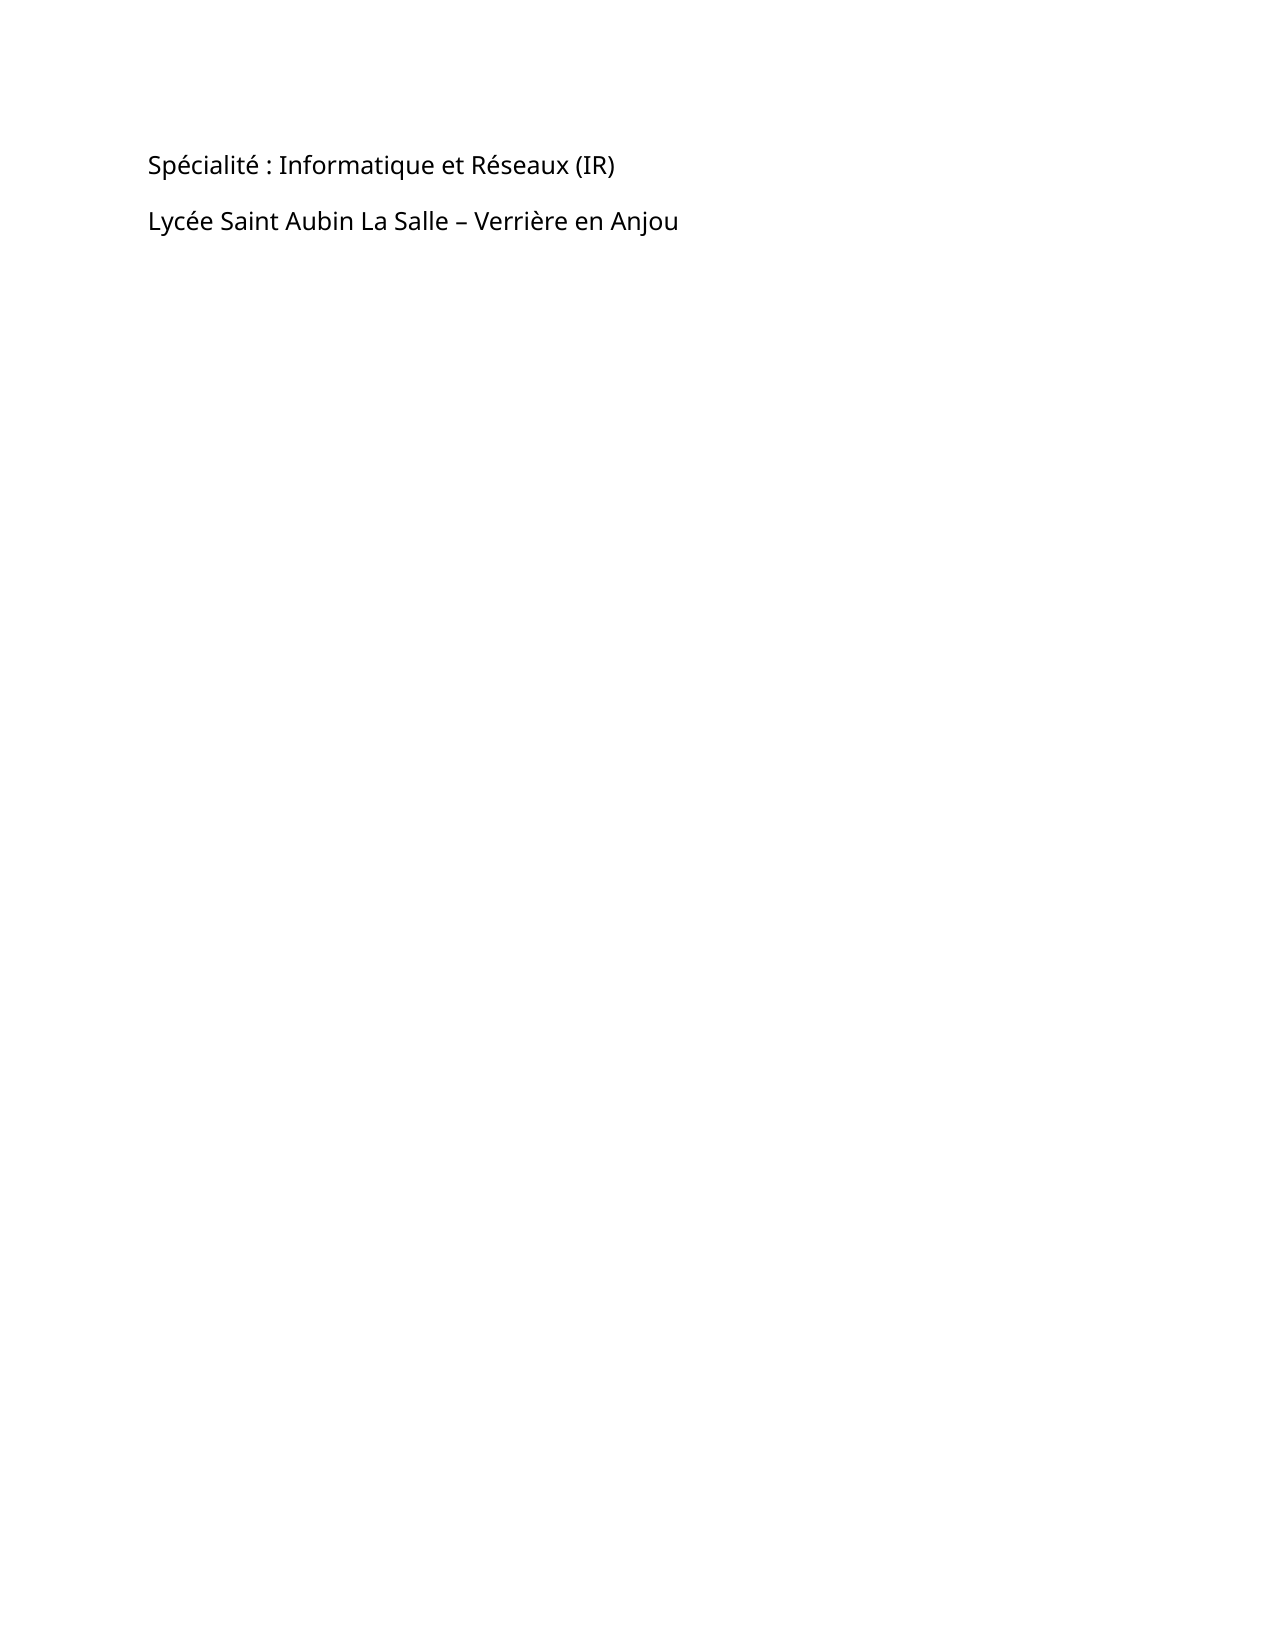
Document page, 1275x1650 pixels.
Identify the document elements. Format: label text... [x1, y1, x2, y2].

text Spécialité : Informatique et Réseaux (IR) [148, 148, 1127, 182]
text Lycée Saint Aubin La Salle – Verrière en Anjou [148, 203, 1127, 237]
